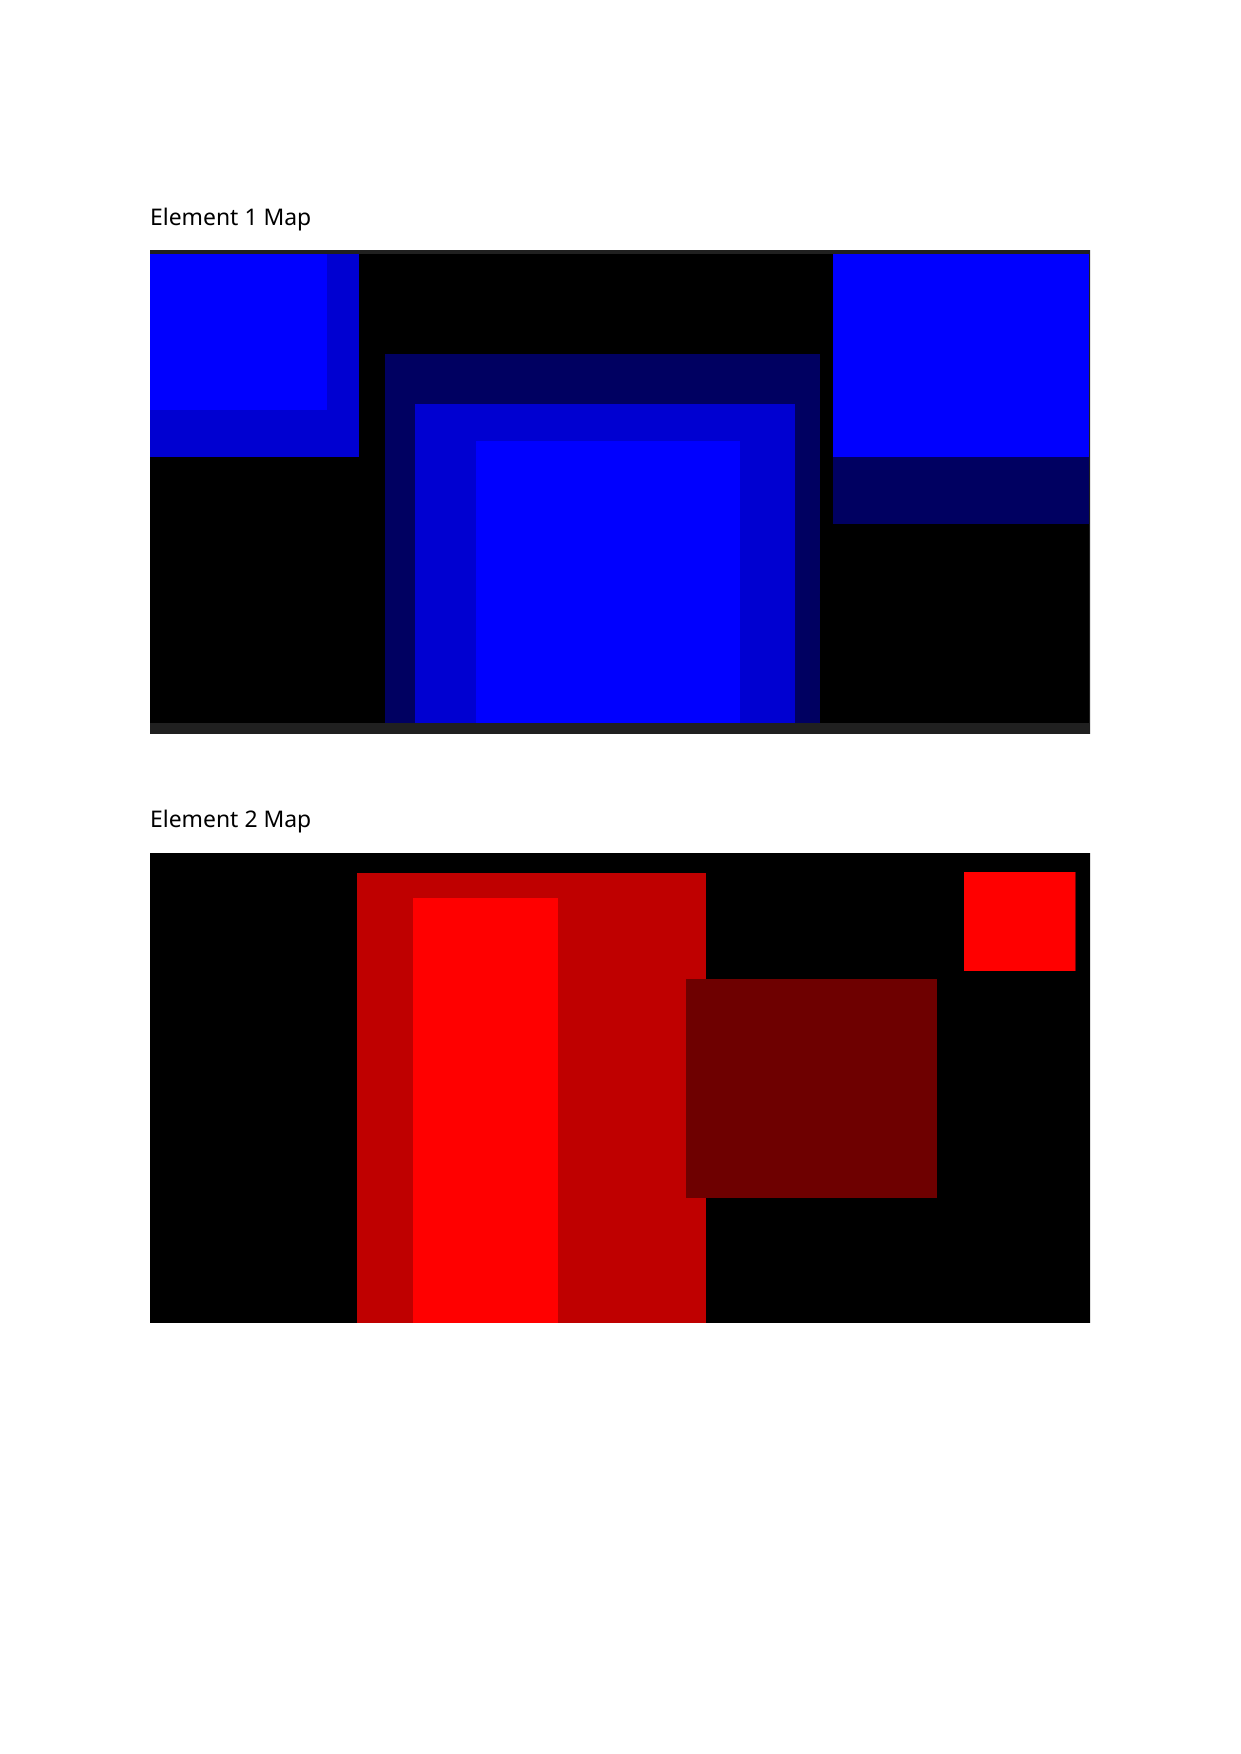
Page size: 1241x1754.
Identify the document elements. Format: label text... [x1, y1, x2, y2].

text Element 1 Map [150, 200, 1090, 232]
text Element 2 Map [150, 803, 1090, 834]
picture [150, 853, 1091, 1323]
picture [150, 250, 1091, 734]
